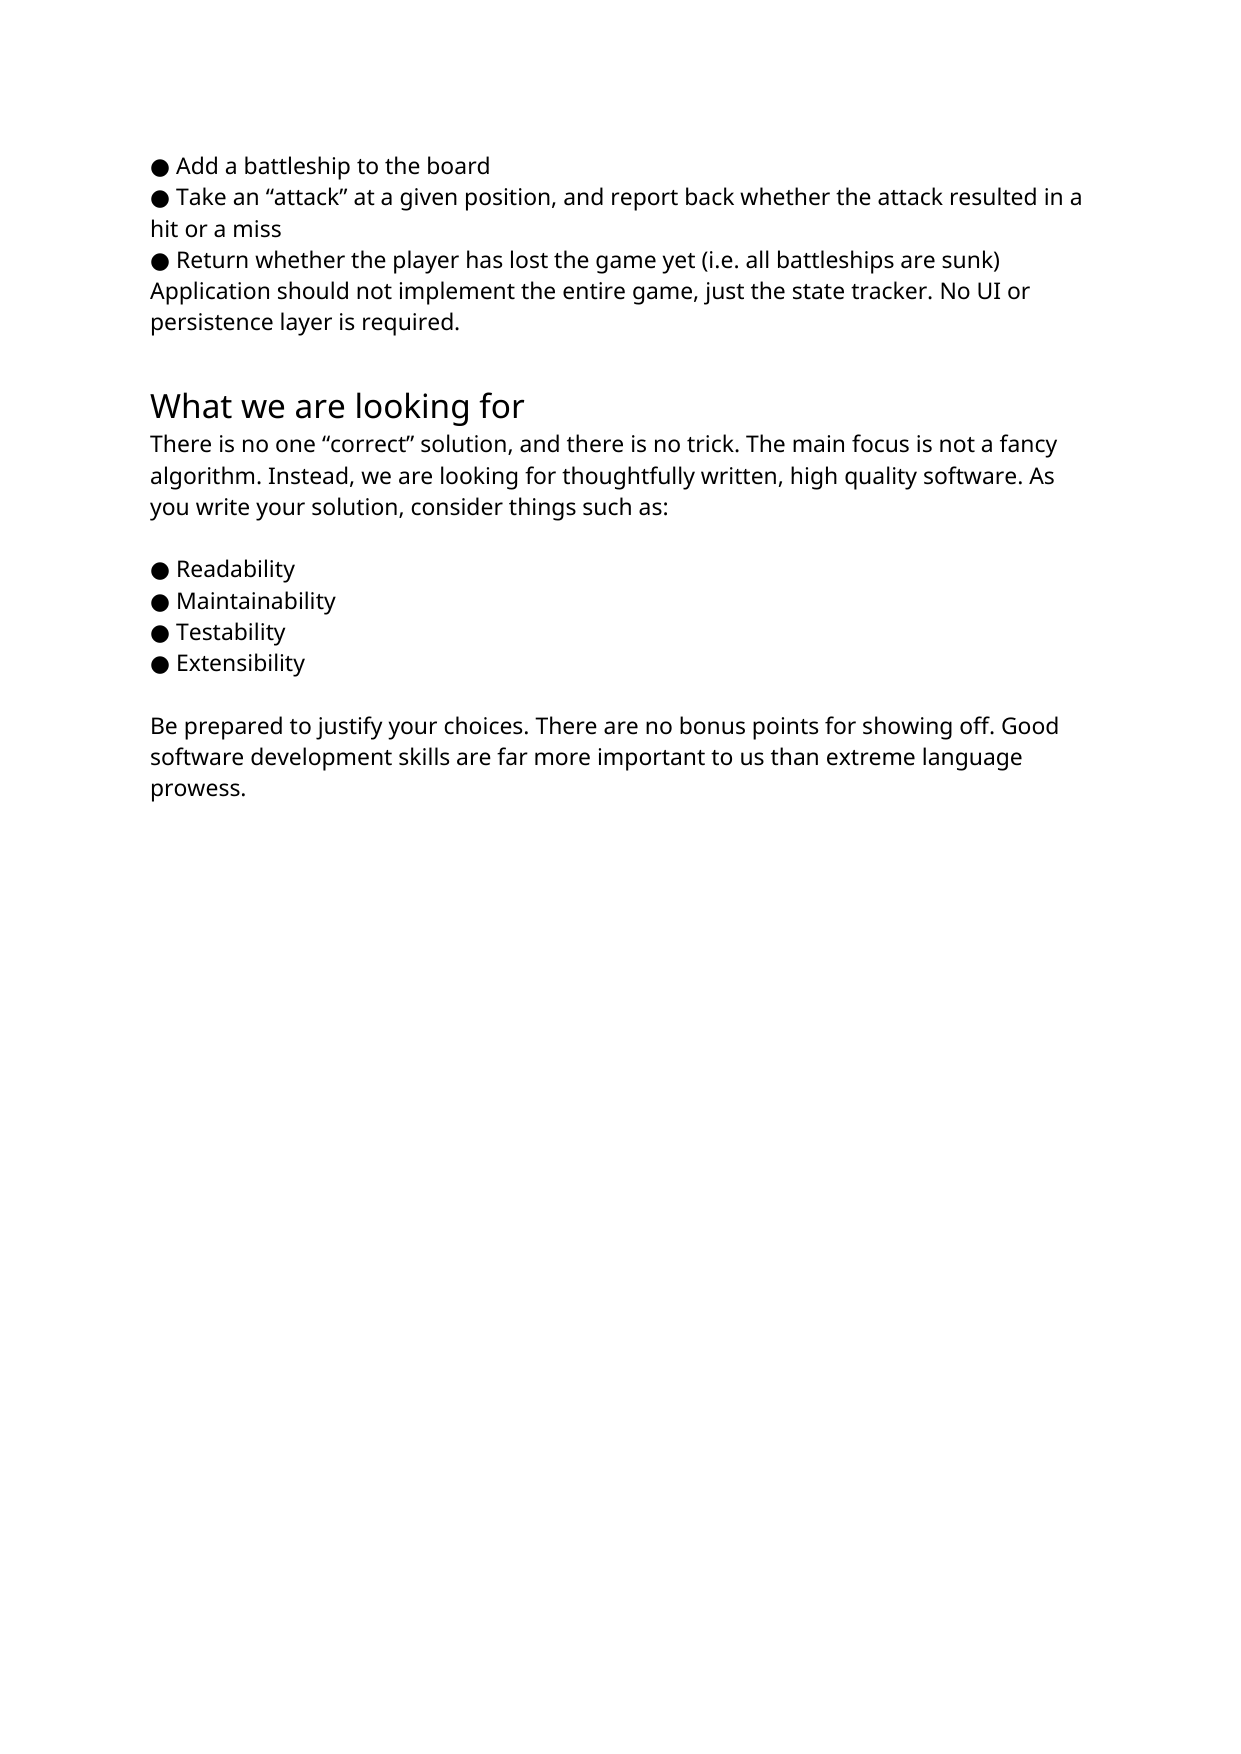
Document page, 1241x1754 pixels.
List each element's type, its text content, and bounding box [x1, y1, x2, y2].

text ● Maintainability [150, 584, 1090, 616]
text Application should not implement the entire game, just the state tracker. No UI or [150, 275, 1090, 306]
text ● Take an “attack” at a given position, and report back whether the attack resulted in a hit or a miss [150, 181, 1090, 244]
text ● Readability [150, 553, 1090, 584]
text There is no one “correct” solution, and there is no trick. The main focus is not a fancy algorithm. Instead, we are looking for thoughtfully written, high quality software. As you write your solution, consider things such as: [150, 428, 1090, 522]
text ● Testability [150, 616, 1090, 647]
text What we are looking for [150, 383, 1090, 428]
text ● Return whether the player has lost the game yet (i.e. all battleships are sunk) [150, 244, 1090, 275]
text ● Add a battleship to the board [150, 150, 1090, 181]
text persistence layer is required. [150, 306, 1090, 337]
text ● Extensibility [150, 647, 1090, 678]
text Be prepared to justify your choices. There are no bonus points for showing off. Good software development skills are far more important to us than extreme language prowess. [150, 709, 1090, 803]
